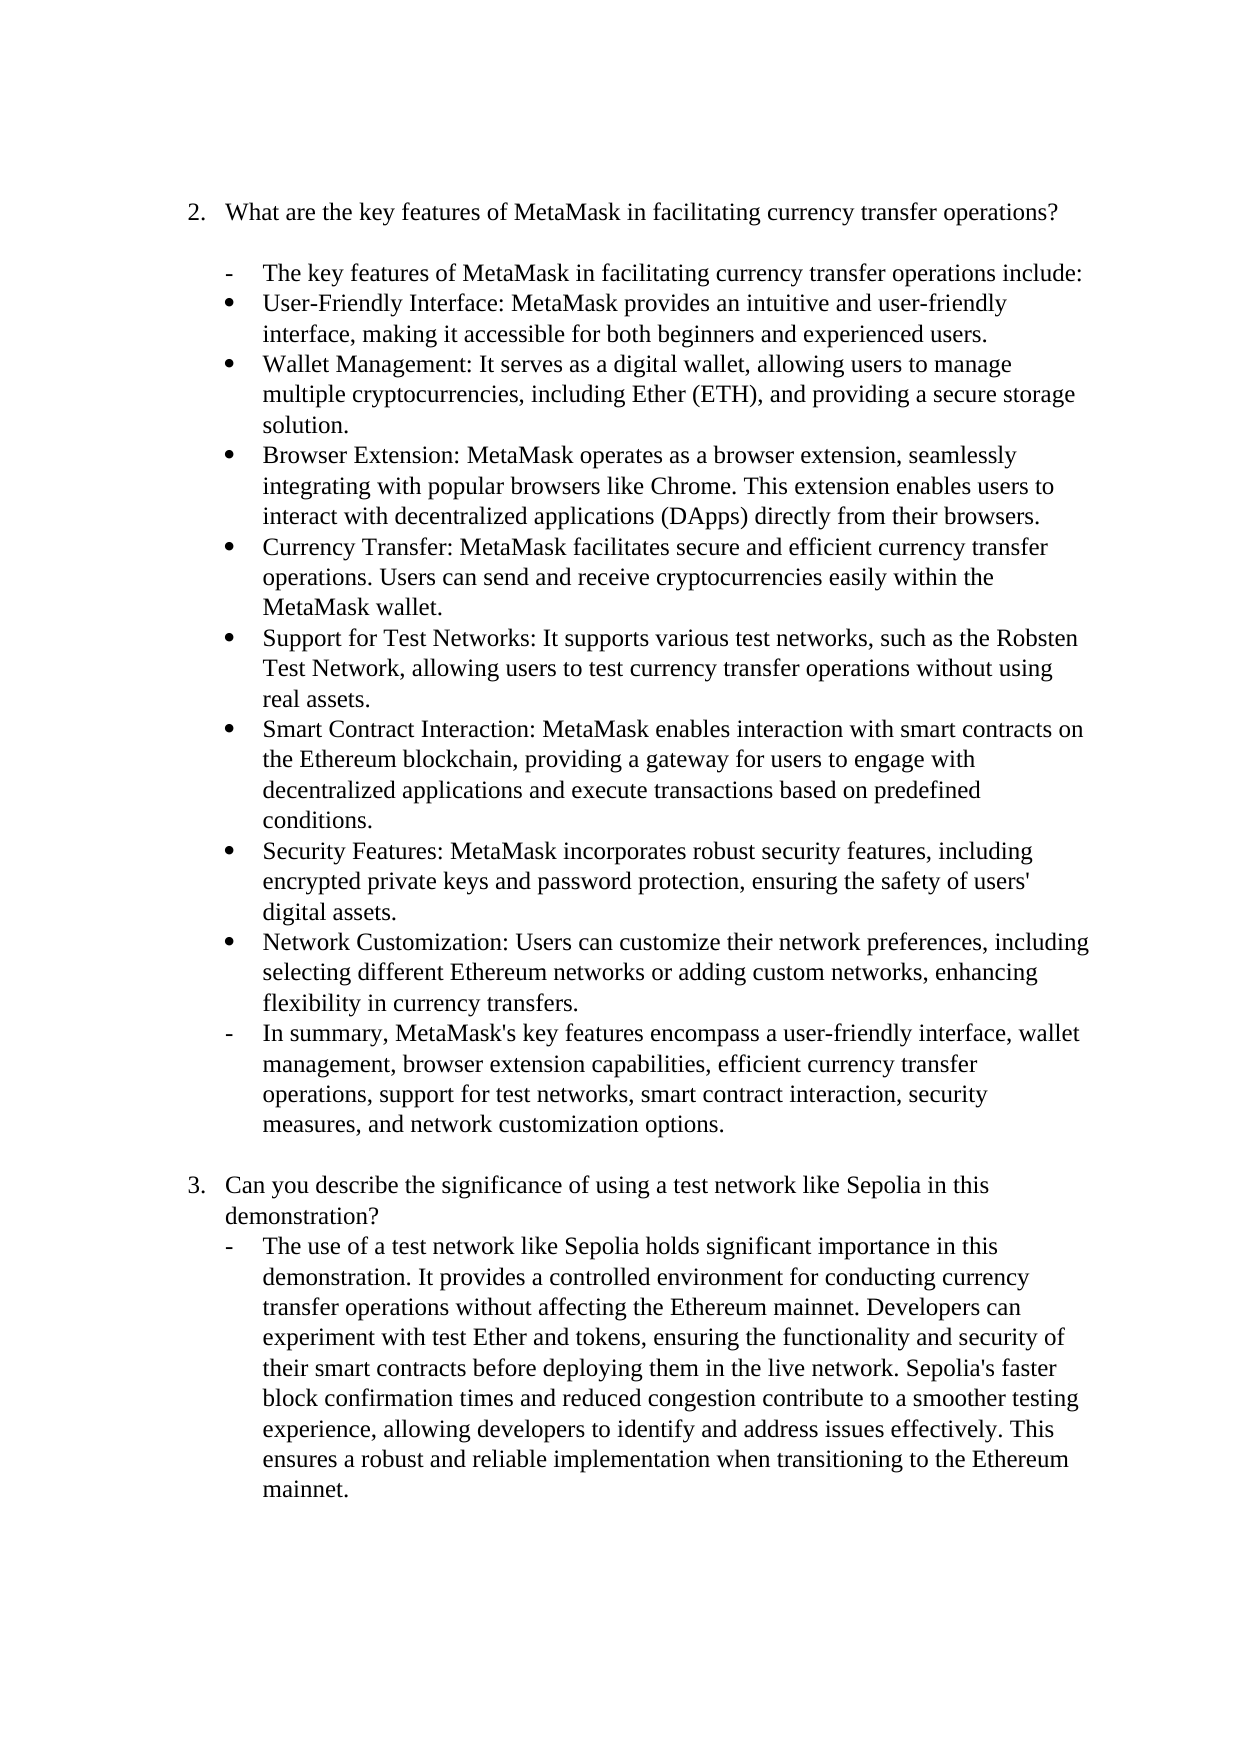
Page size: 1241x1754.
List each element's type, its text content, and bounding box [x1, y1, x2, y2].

list Browser Extension: MetaMask operates as a browser extension, seamlessly integrating with popular browsers like Chrome. This extension enables users to interact with decentralized applications (DApps) directly from their browsers. [225, 440, 1090, 530]
list Security Features: MetaMask incorporates robust security features, including encrypted private keys and password protection, ensuring the safety of users' digital assets. [225, 836, 1090, 925]
list Can you describe the significance of using a test network like Sepolia in this demonstration? [187, 1170, 1090, 1229]
list Currency Transfer: MetaMask facilitates secure and efficient currency transfer operations. Users can send and receive cryptocurrencies easily within the MetaMask wallet. [225, 532, 1090, 621]
list The key features of MetaMask in facilitating currency transfer operations include: [225, 258, 1090, 287]
list The use of a test network like Sepolia holds significant importance in this demonstration. It provides a controlled environment for conducting currency transfer operations without affecting the Ethereum mainnet. Developers can experiment with test Ether and tokens, ensuring the functionality and security of their smart contracts before deploying them in the live network. Sepolia's faster block confirmation times and reduced congestion contribute to a smoother testing experience, allowing developers to identify and address issues effectively. This ensures a robust and reliable implementation when transitioning to the Ethereum mainnet. [225, 1231, 1090, 1503]
list Support for Test Networks: It supports various test networks, such as the Robsten Test Network, allowing users to test currency transfer operations without using real assets. [225, 623, 1090, 712]
list Smart Contract Interaction: MetaMask enables interaction with smart contracts on the Ethereum blockchain, providing a gateway for users to engage with decentralized applications and execute transactions based on predefined conditions. [225, 714, 1090, 834]
list What are the key features of MetaMask in facilitating currency transfer operations? [187, 197, 1090, 226]
list Network Customization: Users can customize their network preferences, including selecting different Ethereum networks or adding custom networks, enhancing flexibility in currency transfers. [225, 927, 1090, 1017]
list Wallet Management: It serves as a digital wallet, allowing users to manage multiple cryptocurrencies, including Ether (ETH), and providing a secure storage solution. [225, 349, 1090, 439]
list User-Friendly Interface: MetaMask provides an intuitive and user-friendly interface, making it accessible for both beginners and experienced users. [225, 288, 1090, 347]
list In summary, MetaMask's key features encompass a user-friendly interface, wallet management, browser extension capabilities, efficient currency transfer operations, support for test networks, smart contract interaction, security measures, and network customization options. [225, 1018, 1090, 1138]
